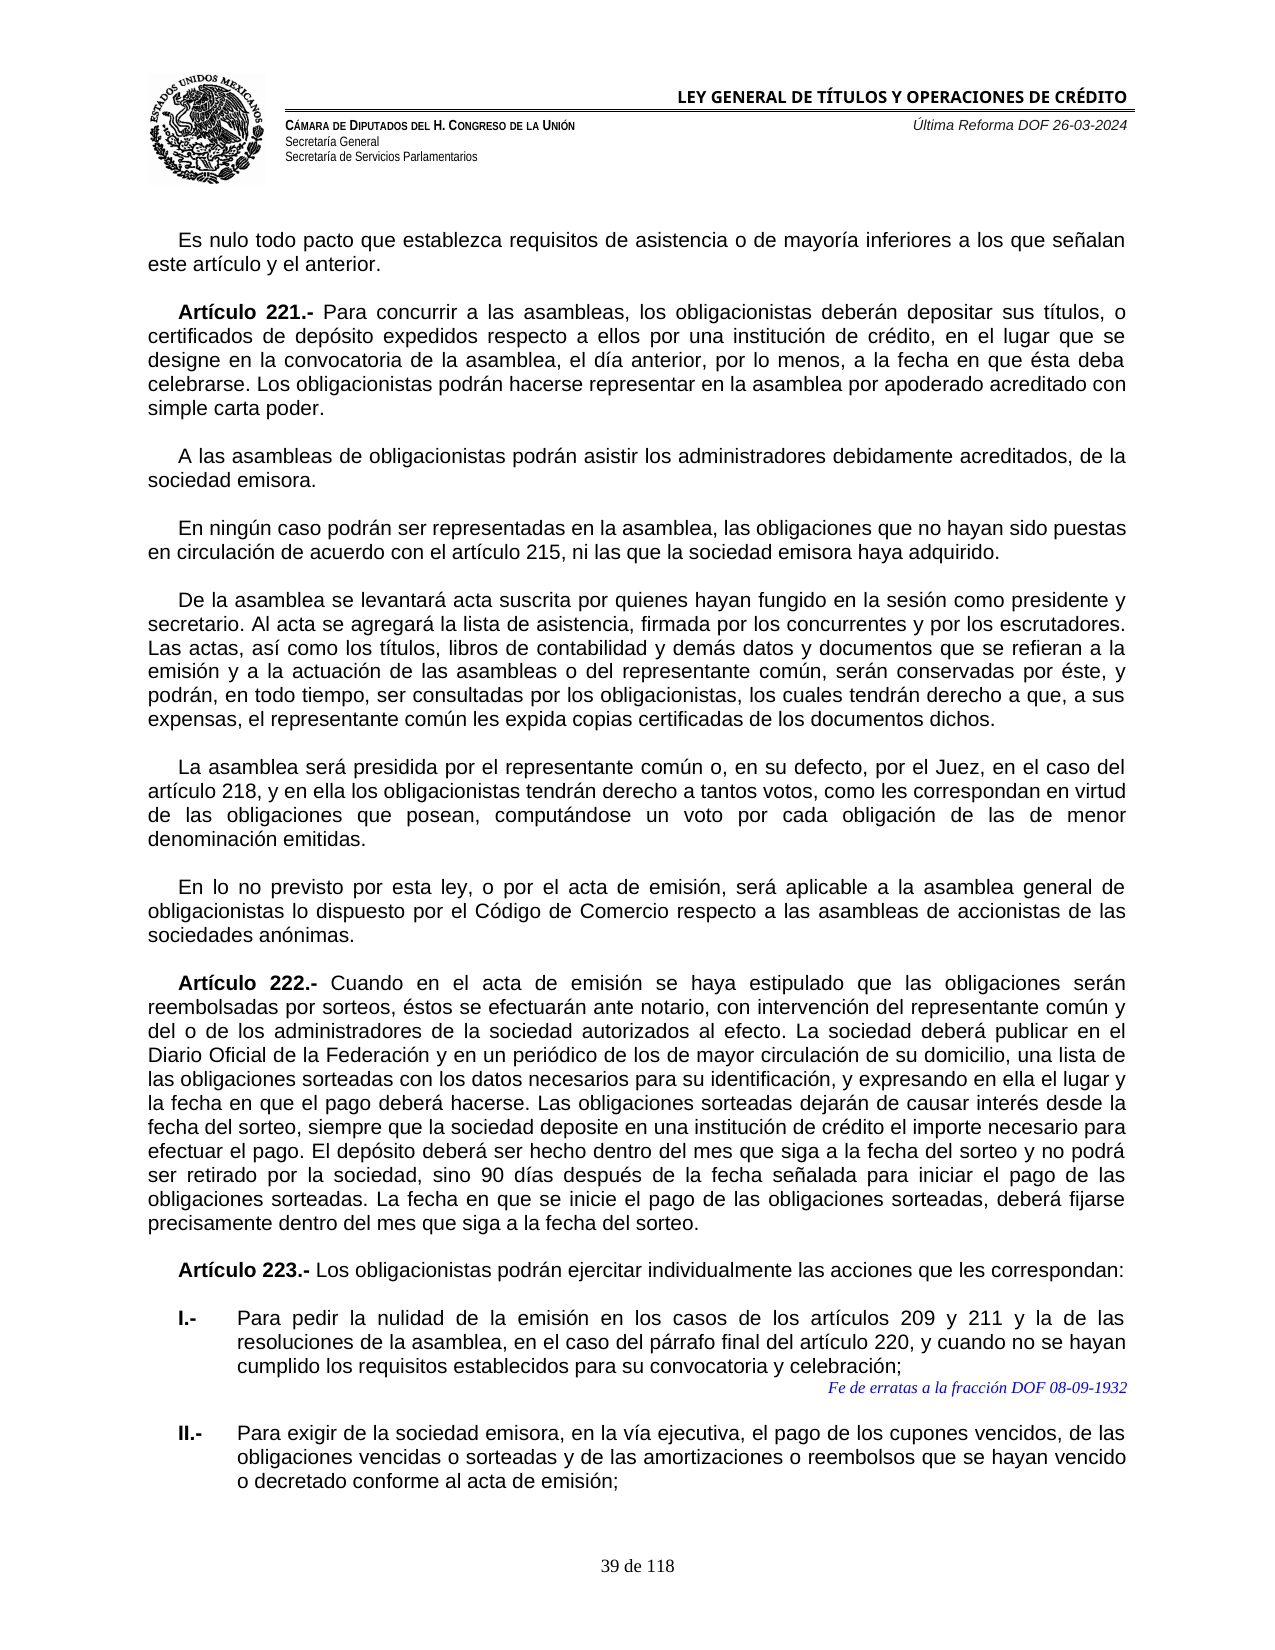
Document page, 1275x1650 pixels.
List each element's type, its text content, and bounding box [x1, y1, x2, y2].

text Fe de erratas a la fracción DOF 08-09-1932 [178, 1378, 1127, 1397]
text Es nulo todo pacto que establezca requisitos de asistencia o de mayoría inferiores a los que señalan este artículo y el anterior. [148, 228, 1127, 276]
text I.- Para pedir la nulidad de la emisión en los casos de los artículos 209 y 211 y la de las resoluciones de la asamblea, en el caso del párrafo final del artículo 220, y cuando no se hayan cumplido los requisitos establecidos para su convocatoria y celebración; [178, 1306, 1127, 1378]
text En ningún caso podrán ser representadas en la asamblea, las obligaciones que no hayan sido puestas en circulación de acuerdo con el artículo 215, ni las que la sociedad emisora haya adquirido. [148, 516, 1127, 563]
text De la asamblea se levantará acta suscrita por quienes hayan fungido en la sesión como presidente y secretario. Al acta se agregará la lista de asistencia, firmada por los concurrentes y por los escrutadores. Las actas, así como los títulos, libros de contabilidad y demás datos y documentos que se refieran a la emisión y a la actuación de las asambleas o del representante común, serán conservadas por éste, y podrán, en todo tiempo, ser consultadas por los obligacionistas, los cuales tendrán derecho a que, a sus expensas, el representante común les expida copias certificadas de los documentos dichos. [148, 587, 1127, 731]
text Artículo 223.- Los obligacionistas podrán ejercitar individualmente las acciones que les correspondan: [148, 1258, 1127, 1282]
text Artículo 222.- Cuando en el acta de emisión se haya estipulado que las obligaciones serán reembolsadas por sorteos, éstos se efectuarán ante notario, con intervención del representante común y del o de los administradores de la sociedad autorizados al efecto. La sociedad deberá publicar en el Diario Oficial de la Federación y en un periódico de los de mayor circulación de su domicilio, una lista de las obligaciones sorteadas con los datos necesarios para su identificación, y expresando en ella el lugar y la fecha en que el pago deberá hacerse. Las obligaciones sorteadas dejarán de causar interés desde la fecha del sorteo, siempre que la sociedad deposite en una institución de crédito el importe necesario para efectuar el pago. El depósito deberá ser hecho dentro del mes que siga a la fecha del sorteo y no podrá ser retirado por la sociedad, sino 90 días después de la fecha señalada para iniciar el pago de las obligaciones sorteadas. La fecha en que se inicie el pago de las obligaciones sorteadas, deberá fijarse precisamente dentro del mes que siga a la fecha del sorteo. [148, 971, 1127, 1234]
text A las asambleas de obligacionistas podrán asistir los administradores debidamente acreditados, de la sociedad emisora. [148, 444, 1127, 492]
text La asamblea será presidida por el representante común o, en su defecto, por el Juez, en el caso del artículo 218, y en ella los obligacionistas tendrán derecho a tantos votos, como les correspondan en virtud de las obligaciones que posean, computándose un voto por cada obligación de las de menor denominación emitidas. [148, 755, 1127, 851]
text Artículo 221.- Para concurrir a las asambleas, los obligacionistas deberán depositar sus títulos, o certificados de depósito expedidos respecto a ellos por una institución de crédito, en el lugar que se designe en la convocatoria de la asamblea, el día anterior, por lo menos, a la fecha en que ésta deba celebrarse. Los obligacionistas podrán hacerse representar en la asamblea por apoderado acreditado con simple carta poder. [148, 300, 1127, 420]
text En lo no previsto por esta ley, o por el acta de emisión, será aplicable a la asamblea general de obligacionistas lo dispuesto por el Código de Comercio respecto a las asambleas de accionistas de las sociedades anónimas. [148, 875, 1127, 947]
text II.- Para exigir de la sociedad emisora, en la vía ejecutiva, el pago de los cupones vencidos, de las obligaciones vencidas o sorteadas y de las amortizaciones o reembolsos que se hayan vencido o decretado conforme al acta de emisión; [178, 1421, 1127, 1493]
